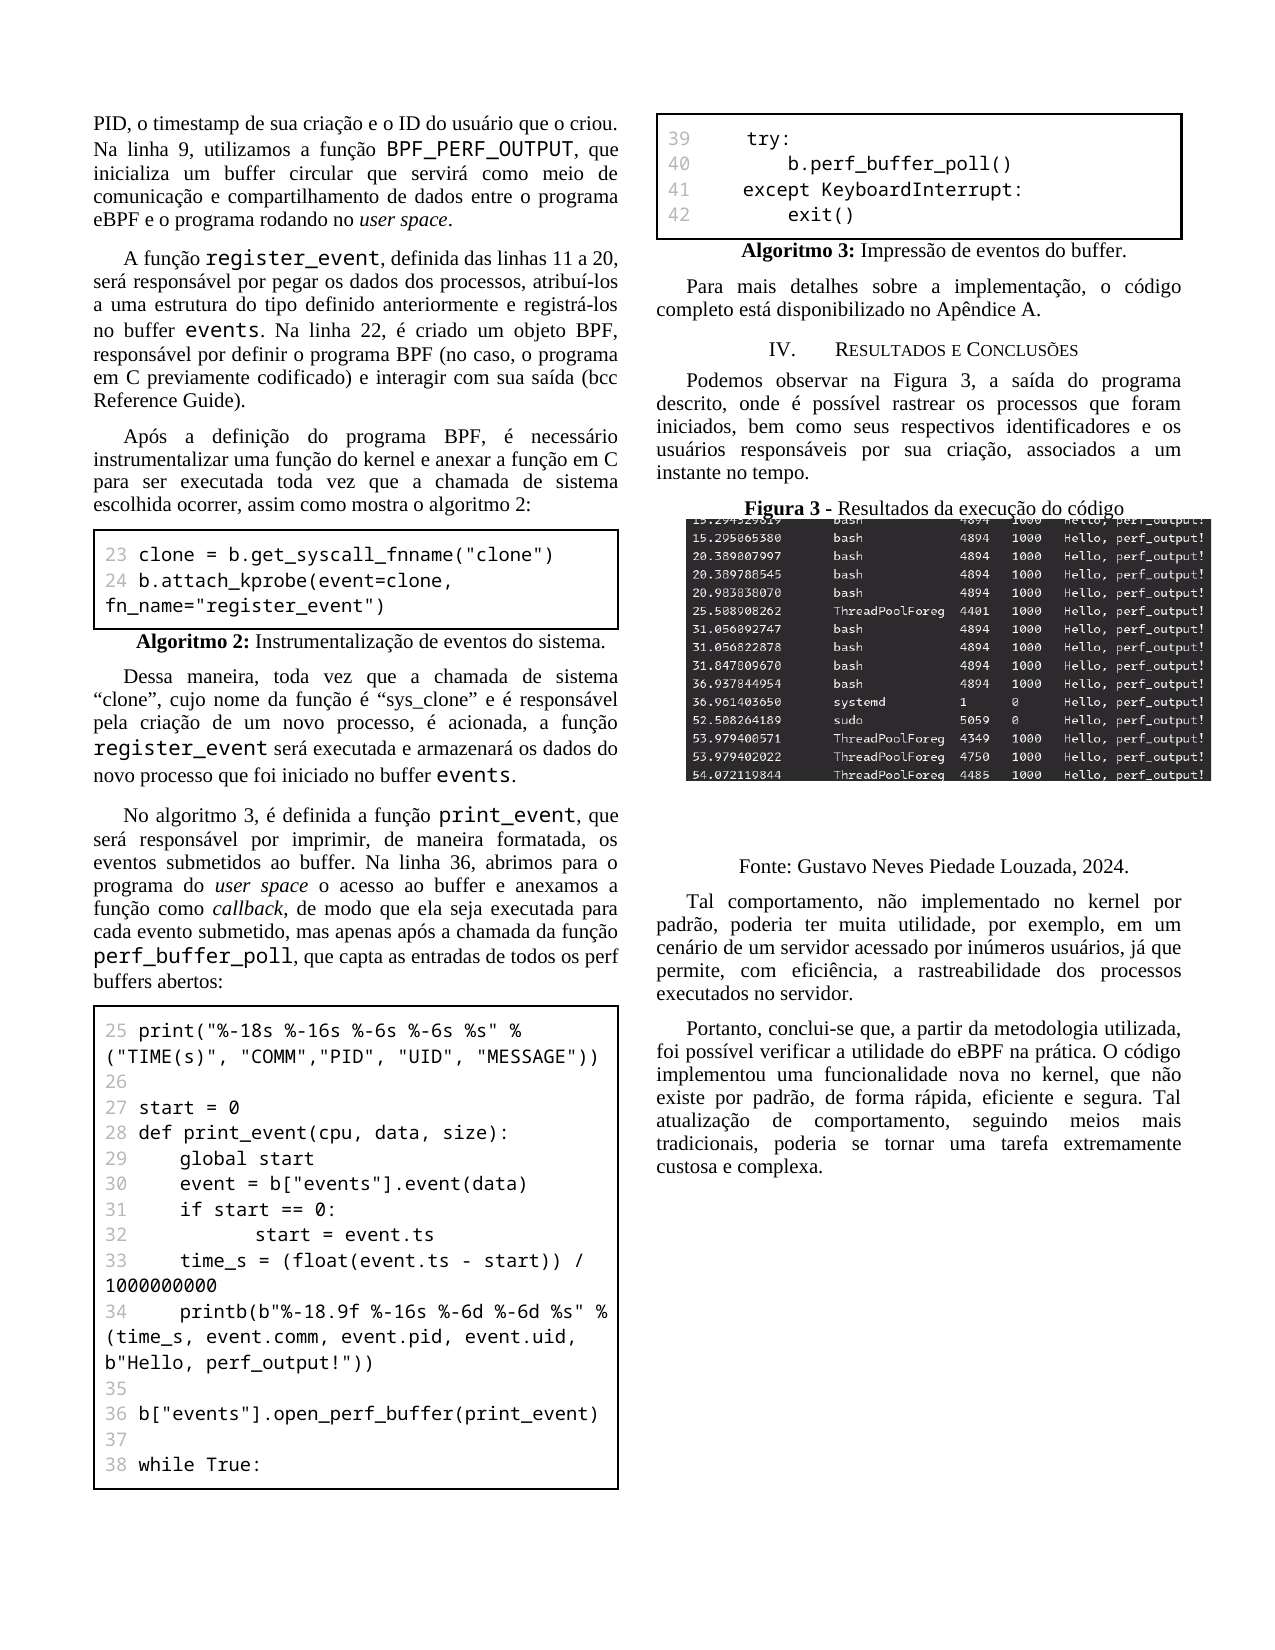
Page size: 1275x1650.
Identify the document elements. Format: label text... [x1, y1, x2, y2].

text Para mais detalhes sobre a implementação, o código completo está disponibilizado no Apêndice A. [656, 275, 1182, 321]
picture [686, 519, 1212, 781]
text Algoritmo 2: Instrumentalização de eventos do sistema. [93, 630, 619, 653]
text No algoritmo 3, é definida a função print_event, que será responsável por imprimir, de maneira formatada, os eventos submetidos ao buffer. Na linha 36, abrimos para o programa do user space o acesso ao buffer e anexamos a função como callback, de modo que ela seja executada para cada evento submetido, mas apenas após a chamada da função perf_buffer_poll, que capta as entradas de todos os perf buffers abertos: [93, 801, 619, 993]
text Após a definição do programa BPF, é necessário instrumentalizar uma função do kernel e anexar a função em C para ser executada toda vez que a chamada de sistema escolhida ocorrer, assim como mostra o algoritmo 2: [93, 425, 619, 516]
text Fonte: Gustavo Neves Piedade Louzada, 2024. [656, 855, 1182, 878]
text A função register_event, definida das linhas 11 a 20, será responsável por pegar os dados dos processos, atribuí-los a uma estrutura do tipo definido anteriormente e registrá-los no buffer events. Na linha 22, é criado um objeto BPF, responsável por definir o programa BPF (no caso, o programa em C previamente codificado) e interagir com sua saída (bcc Reference Guide). [93, 244, 619, 412]
text Tal comportamento, não implementado no kernel por padrão, poderia ter muita utilidade, por exemplo, em um cenário de um servidor acessado por inúmeros usuários, já que permite, com eficiência, a rastreabilidade dos processos executados no servidor. [656, 891, 1182, 1005]
table_header 25 print("%-18s %-16s %-6s %-6s %s" % ("TIME(s)", "COMM","PID", "UID", "MESSAGE")) 26 27 start = 0 28 def print_event(cpu, data, size): 29 global start 30 event = b["events"].event(data) 31 if start == 0: 32 start = event.ts 33 time_s = (float(event.ts - start)) / 1000000000 34 printb(b"%-18.9f %-16s %-6d %-6d %s" % (time_s, event.comm, event.pid, event.uid, b"Hello, perf_output!")) 35 36 b["events"].open_perf_buffer(print_event) 37 38 while True: 39 try: 40 b.perf_buffer_poll() 41 except KeyboardInterrupt: 42 exit() [658, 115, 1180, 237]
text Podemos observar na Figura 3, a saída do programa descrito, onde é possível rastrear os processos que foram iniciados, bem como seus respectivos identificadores e os usuários responsáveis por sua criação, associados a um instante no tempo. [656, 370, 1182, 484]
text Figura 3 - Resultados da execução do código [656, 497, 1182, 519]
text Portanto, conclui-se que, a partir da metodologia utilizada, foi possível verificar a utilidade do eBPF na prática. O código implementou uma funcionalidade nova no kernel, que não existe por padrão, de forma rápida, eficiente e segura. Tal atualização de comportamento, seguindo meios mais tradicionais, poderia se tornar uma tarefa extremamente custosa e complexa. [656, 1017, 1182, 1178]
table_header 25 print("%-18s %-16s %-6s %-6s %s" % ("TIME(s)", "COMM","PID", "UID", "MESSAGE")) 26 27 start = 0 28 def print_event(cpu, data, size): 29 global start 30 event = b["events"].event(data) 31 if start == 0: 32 start = event.ts 33 time_s = (float(event.ts - start)) / 1000000000 34 printb(b"%-18.9f %-16s %-6d %-6d %s" % (time_s, event.comm, event.pid, event.uid, b"Hello, perf_output!")) 35 36 b["events"].open_perf_buffer(print_event) 37 38 while True: 39 try: 40 b.perf_buffer_poll() 41 except KeyboardInterrupt: 42 exit() [95, 1007, 617, 1487]
text Algoritmo 3: Impressão de eventos do buffer. [656, 240, 1182, 262]
subtitle Resultados e Conclusões [656, 337, 1182, 361]
table_header 23 clone = b.get_syscall_fnname("clone") 24 b.attach_kprobe(event=clone, fn_name="register_event") [95, 531, 617, 628]
text Dessa maneira, toda vez que a chamada de sistema “clone”, cujo nome da função é “sys_clone” e é responsável pela criação de um novo processo, é acionada, a função register_event será executada e armazenará os dados do novo processo que foi iniciado no buffer events. [93, 666, 619, 788]
